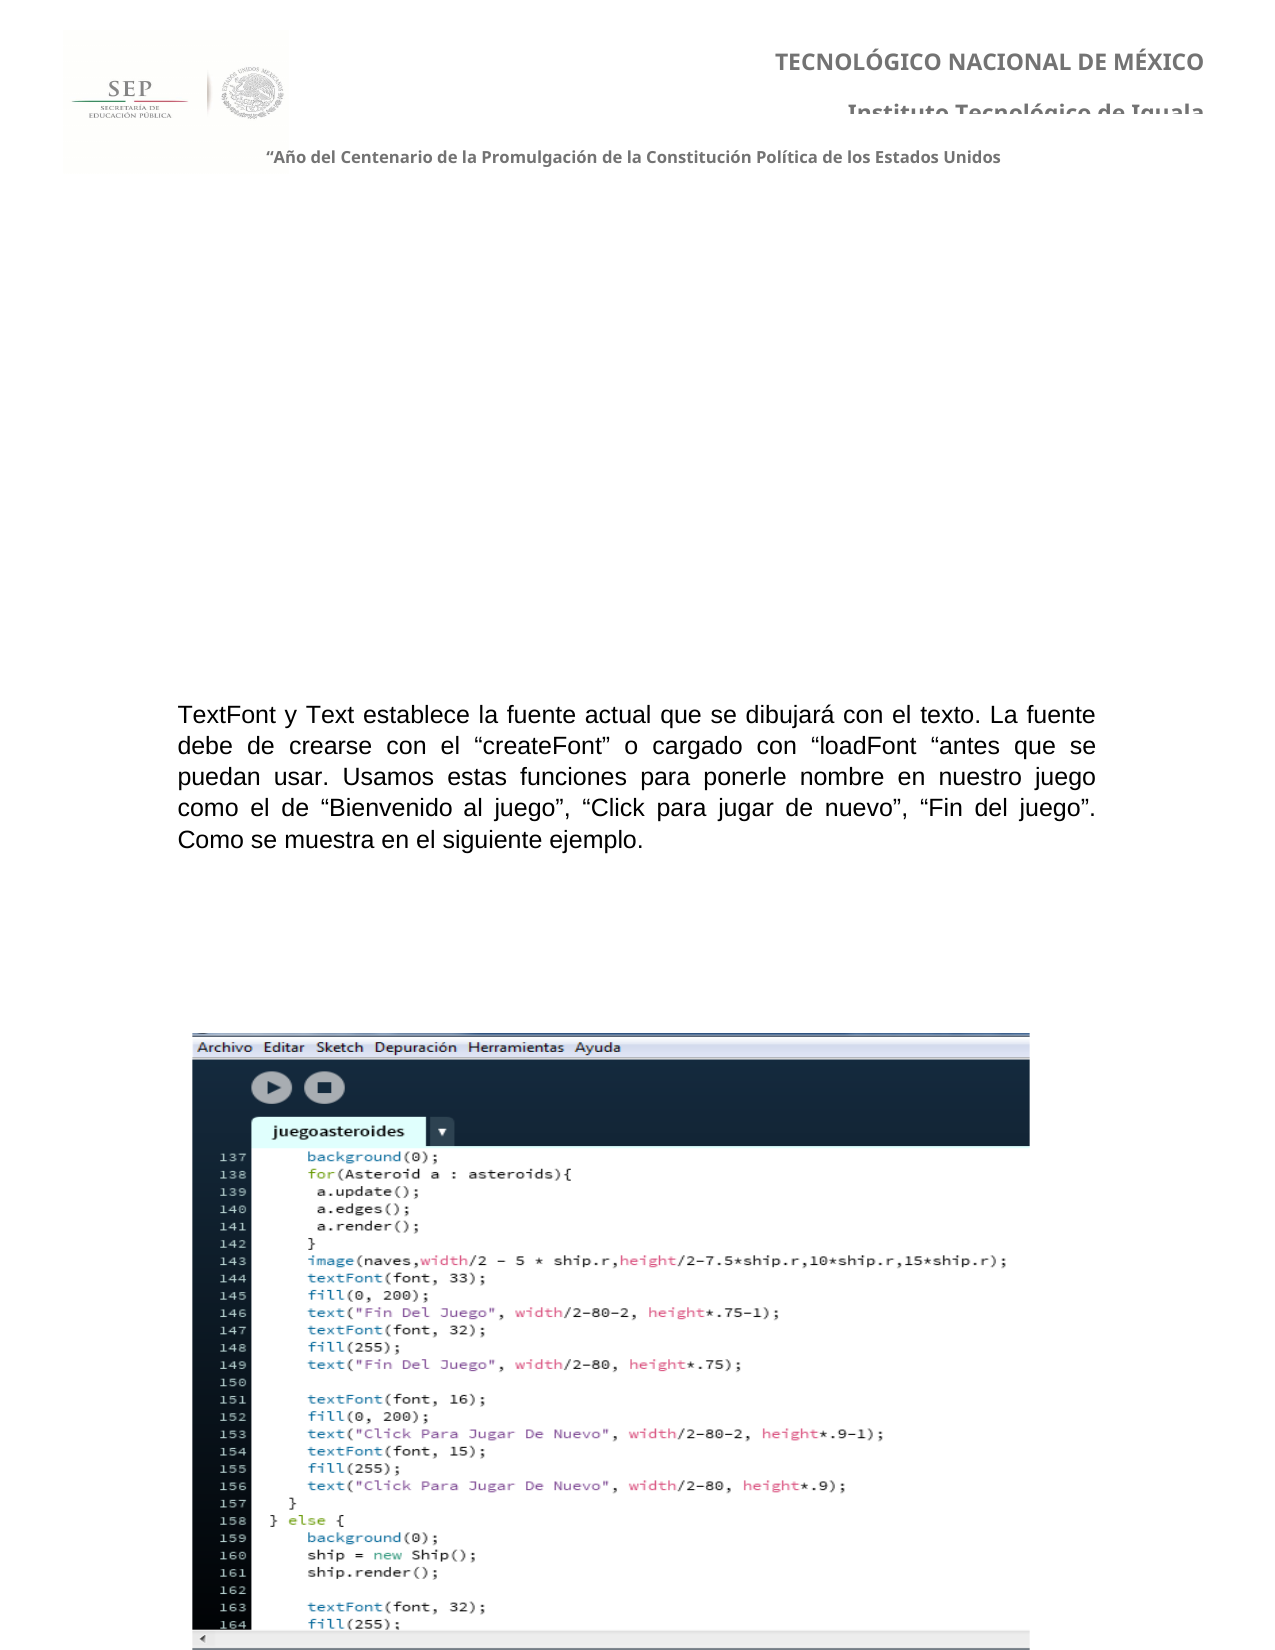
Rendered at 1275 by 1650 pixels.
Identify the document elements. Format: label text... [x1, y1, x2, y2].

picture [192, 1033, 1030, 1650]
text TextFont y Text establece la fuente actual que se dibujará con el texto. La fuente debe de crearse con el “createFont” o cargado con “loadFont “antes que se puedan usar. Usamos estas funciones para ponerle nombre en nuestro juego como el de “Bienvenido al juego”, “Click para jugar de nuevo”, “Fin del juego”. Como se muestra en el siguiente ejemplo. [177, 791, 1098, 853]
picture [63, 30, 289, 174]
